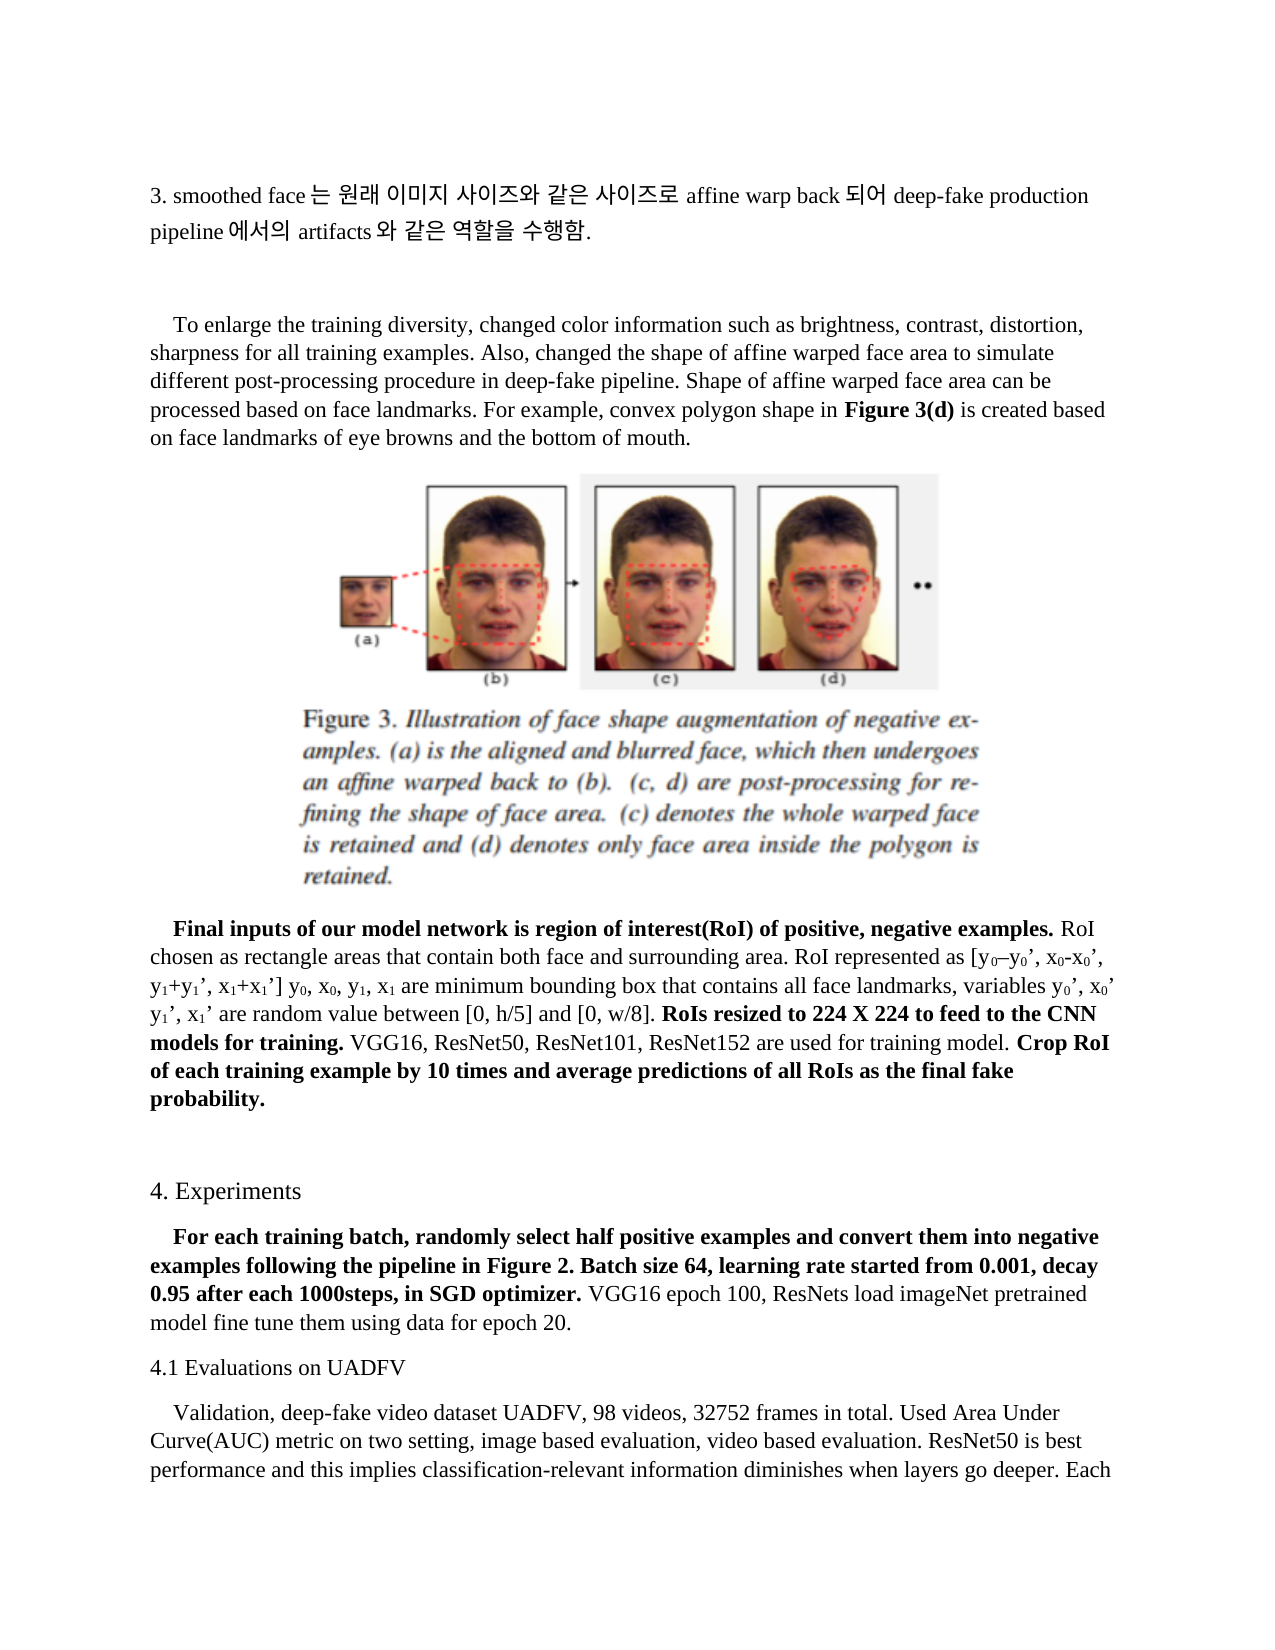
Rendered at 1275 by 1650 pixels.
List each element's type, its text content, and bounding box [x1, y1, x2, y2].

text Final inputs of our model network is region of interest(RoI) of positive, negative examples. RoI chosen as rectangle areas that contain both face and surrounding area. RoI represented as [y0–y0’, x0-x0’, y1+y1’, x1+x1’] y0, x0, y1, x1 are minimum bounding box that contains all face landmarks, variables y0’, x0’ y1’, x1’ are random value between [0, h/5] and [0, w/8]. RoIs resized to 224 X 224 to feed to the CNN models for training. VGG16, ResNet50, ResNet101, ResNet152 are used for training model. Crop RoI of each training example by 10 times and average predictions of all RoIs as the final fake probability. [150, 915, 1125, 1112]
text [150, 1399, 1125, 1482]
text To enlarge the training diversity, changed color information such as brightness, contrast, distortion, sharpness for all training examples. Also, changed the shape of affine warped face area to simulate different post-processing procedure in deep-fake pipeline. Shape of affine warped face area can be processed based on face landmarks. For example, convex polygon shape in Figure 3(d) is created based on face landmarks of eye browns and the bottom of mouth. [150, 311, 1125, 451]
picture [291, 469, 984, 896]
text For each training batch, randomly select half positive examples and convert them into negative examples following the pipeline in Figure 2. Batch size 64, learning rate started from 0.001, decay 0.95 after each 1000steps, in SGD optimizer. VGG16 epoch 100, ResNets load imageNet pretrained model fine tune them using data for epoch 20. [150, 1223, 1125, 1335]
text 4. Experiments [150, 1176, 1125, 1204]
text 3. smoothed face는 원래 이미지 사이즈와 같은 사이즈로 affine warp back되어 deep-fake production pipeline에서의 artifacts와 같은 역할을 수행함. [150, 177, 1125, 246]
text 4.1 Evaluations on UADFV [150, 1354, 1125, 1380]
